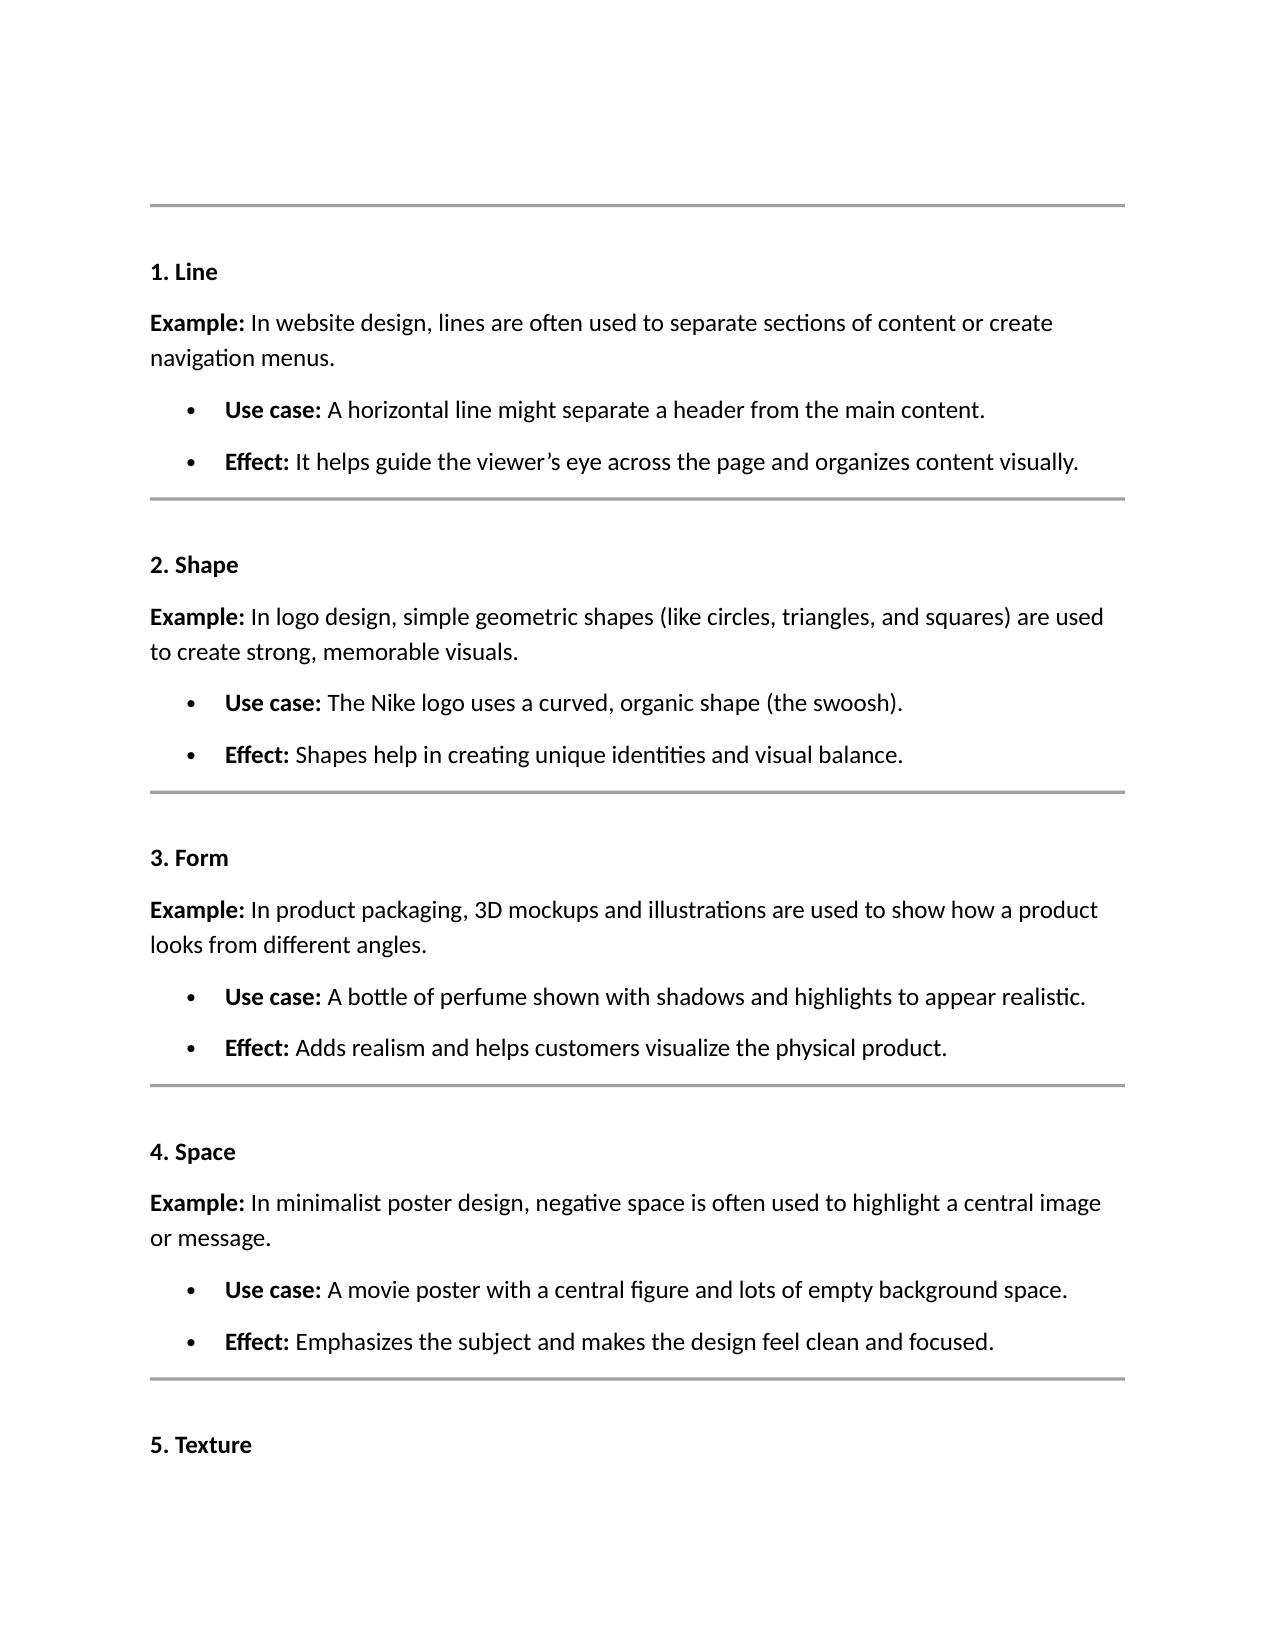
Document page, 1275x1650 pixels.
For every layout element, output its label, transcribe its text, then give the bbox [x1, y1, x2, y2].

text 2. Shape [150, 549, 1125, 579]
text 1. Line [150, 256, 1125, 286]
list Use case: A horizontal line might separate a header from the main content. [187, 394, 1125, 424]
text 4. Space [150, 1136, 1125, 1166]
list Use case: The Nike logo uses a curved, organic shape (the swoosh). [187, 687, 1125, 718]
list Effect: Adds realism and helps customers visualize the physical product. [187, 1032, 1125, 1063]
text 5. Texture [150, 1429, 1125, 1459]
list Use case: A bottle of perfume shown with shadows and highlights to appear realistic. [187, 981, 1125, 1011]
text 3. Form [150, 842, 1125, 873]
list Effect: Shapes help in creating unique identities and visual balance. [187, 739, 1125, 769]
text Example: In product packaging, 3D mockups and illustrations are used to show how a product looks from different angles. [150, 894, 1125, 959]
text Example: In logo design, simple geometric shapes (like circles, triangles, and squares) are used to create strong, memorable visuals. [150, 601, 1125, 666]
list Use case: A movie poster with a central figure and lots of empty background space. [187, 1274, 1125, 1304]
text Example: In website design, lines are often used to separate sections of content or create navigation menus. [150, 307, 1125, 373]
list Effect: Emphasizes the subject and makes the design feel clean and focused. [187, 1326, 1125, 1356]
list Effect: It helps guide the viewer’s eye across the page and organizes content visually. [187, 446, 1125, 476]
text Example: In minimalist poster design, negative space is often used to highlight a central image or message. [150, 1187, 1125, 1253]
